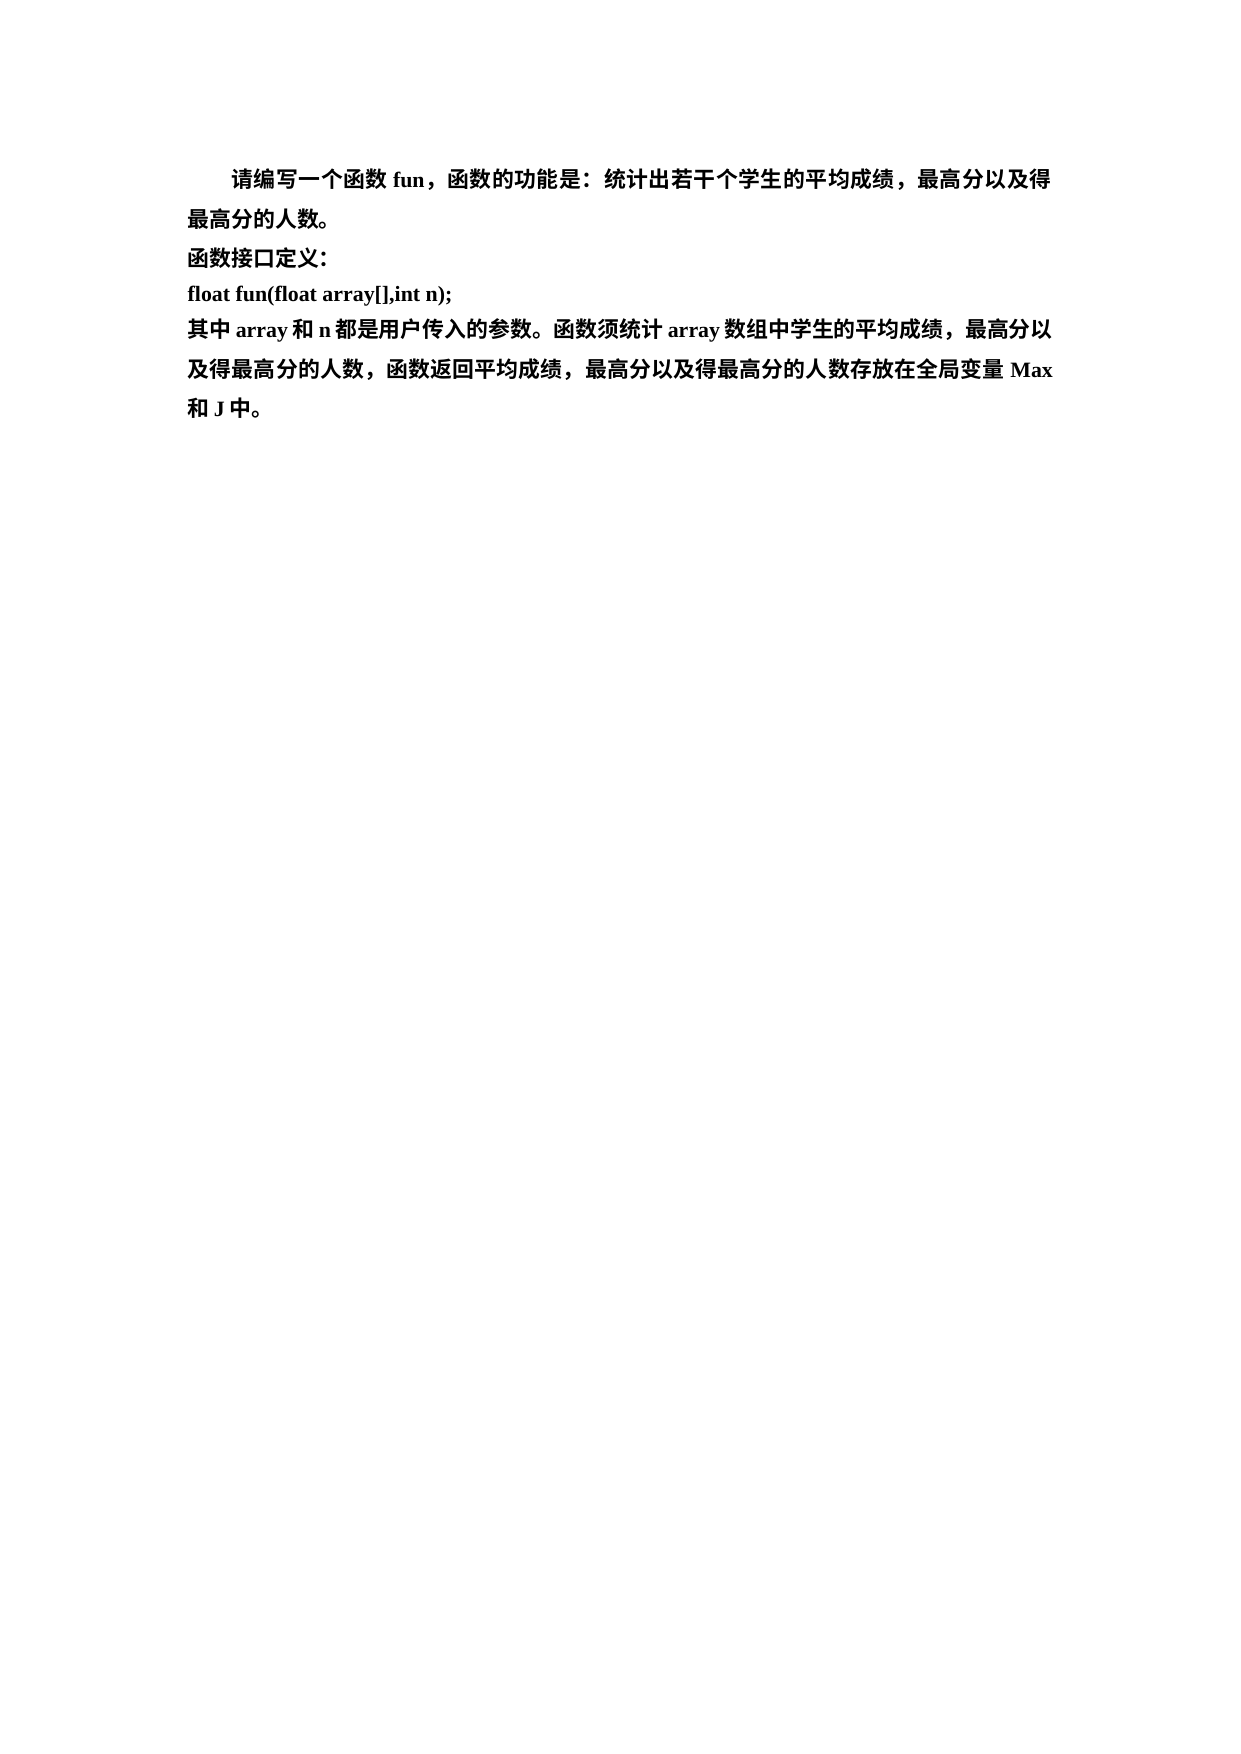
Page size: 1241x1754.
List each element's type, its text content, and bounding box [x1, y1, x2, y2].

text 其中array和n都是用户传入的参数。函数须统计array数组中学生的平均成绩，最高分以及得最高分的人数，函数返回平均成绩，最高分以及得最高分的人数存放在全局变量Max和J中。 [187, 312, 1053, 423]
text float fun(float array[],int n); [187, 281, 1053, 306]
text 函数接口定义： [187, 241, 1053, 273]
text 请编写一个函数fun，函数的功能是：统计出若干个学生的平均成绩，最高分以及得最高分的人数。 [187, 162, 1053, 233]
